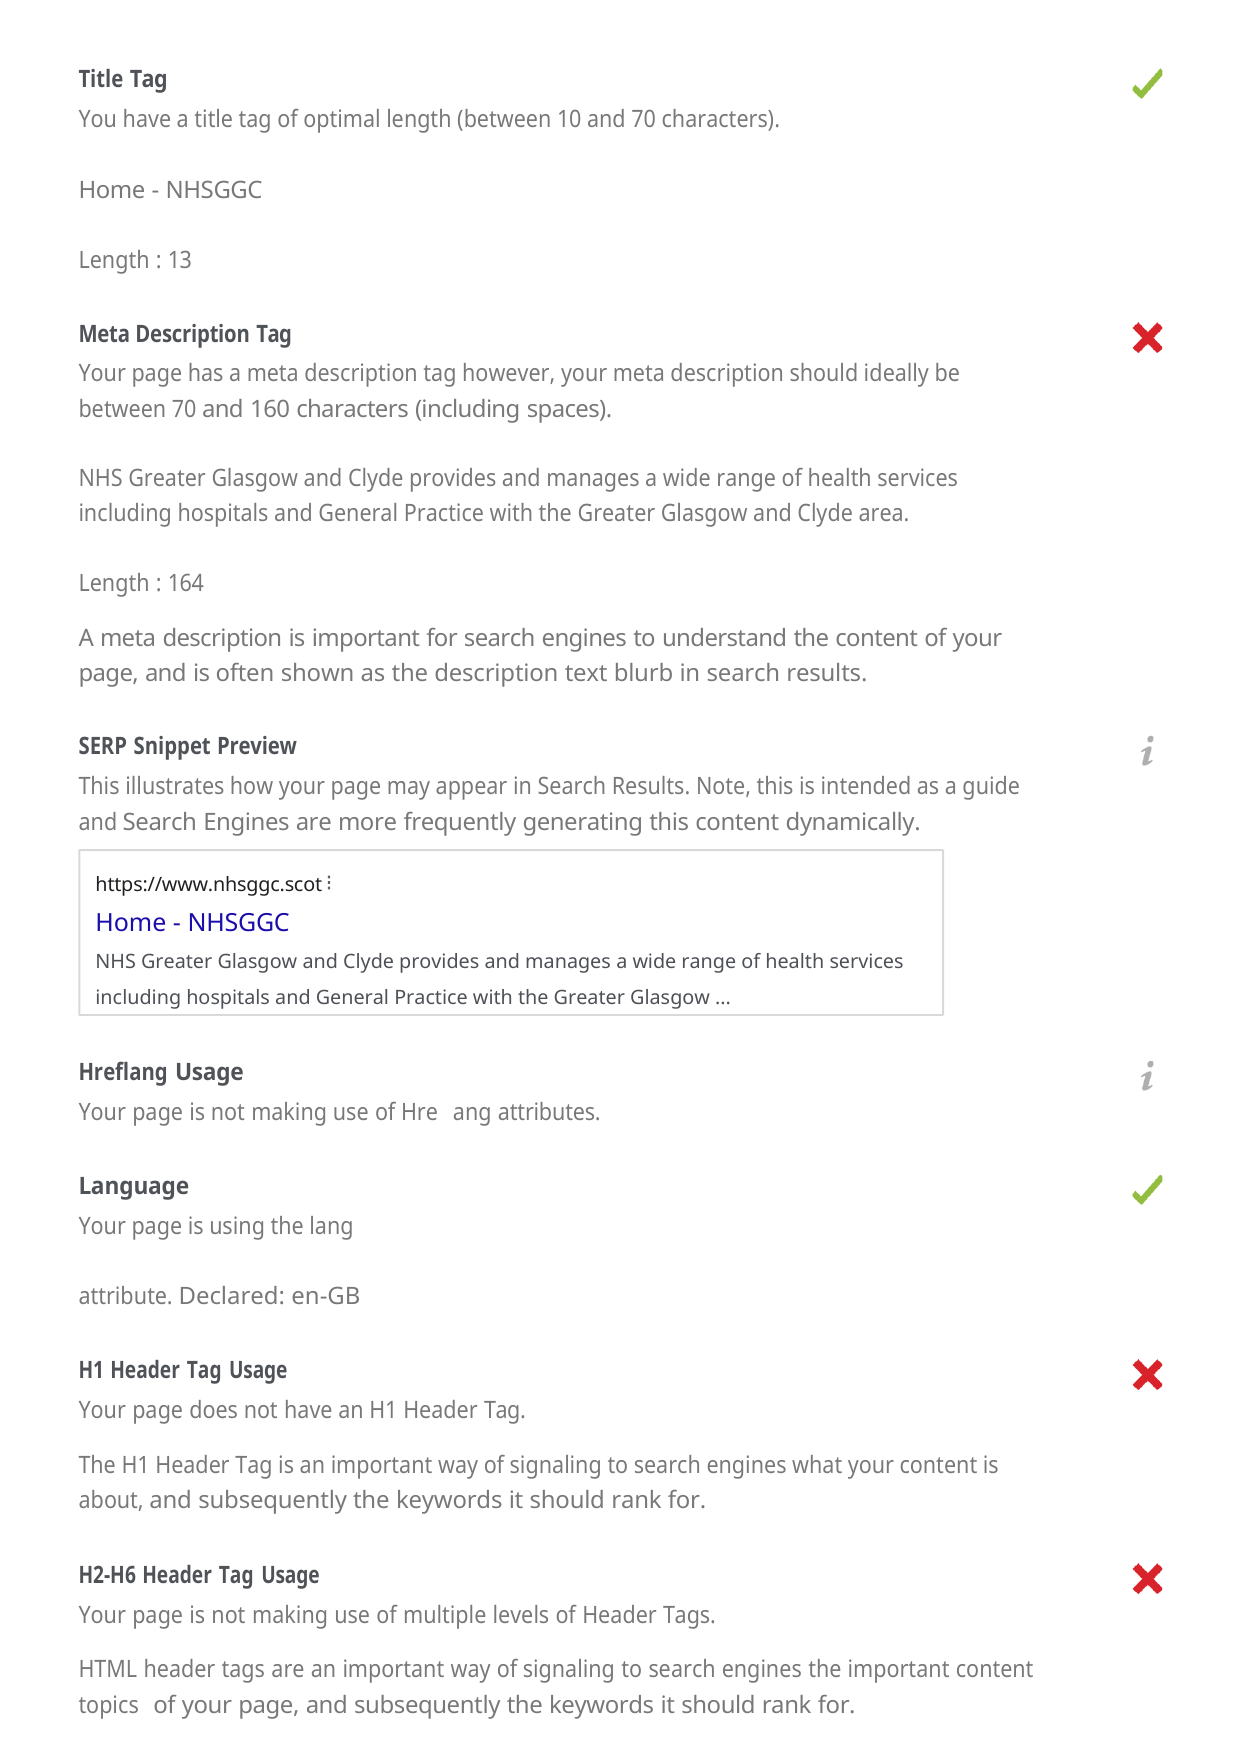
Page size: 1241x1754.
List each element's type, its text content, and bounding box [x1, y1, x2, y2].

subtitle H1 Header Tag Usage [78, 1353, 1213, 1386]
picture [1132, 1563, 1163, 1594]
subtitle Hreflang Usage [78, 1055, 1213, 1087]
text Your page is using the lang attribute. Declared: en-GB [78, 1209, 441, 1312]
text Length : 13 [78, 243, 1213, 276]
subtitle Meta Description Tag [78, 316, 1213, 349]
subtitle Language [78, 1169, 1213, 1201]
subtitle SERP Snippet Preview [78, 729, 1213, 762]
subtitle H2-H6 Header Tag Usage [78, 1558, 1213, 1590]
text A meta description is important for search engines to understand the content of your page, and is often shown as the description text blurb in search results. [78, 620, 1053, 688]
picture [1132, 1359, 1163, 1390]
text Your page is not making use of Hre ang attributes. [78, 1095, 1213, 1127]
text This illustrates how your page may appear in Search Results. Note, this is intended as a guide and Search Engines are more frequently generating this content dynamically. [78, 769, 1053, 837]
picture [1132, 68, 1163, 99]
text Your page does not have an H1 Header Tag. [78, 1393, 1213, 1426]
text Your page is not making use of multiple levels of Header Tags. [78, 1597, 1213, 1630]
text The H1 Header Tag is an important way of signaling to search engines what your content is about, and subsequently the keywords it should rank for. [78, 1448, 1053, 1516]
text You have a title tag of optimal length (between 10 and 70 characters). Home - NHSGGC [78, 102, 804, 205]
picture [1140, 735, 1154, 766]
subtitle Title Tag [78, 62, 1213, 95]
text NHS Greater Glasgow and Clyde provides and manages a wide range of health services including hospitals and General Practice with the Greater Glasgow and Clyde area. [78, 461, 1053, 529]
text Length : 164 [78, 566, 1213, 598]
picture [1132, 1175, 1163, 1205]
picture [1132, 322, 1163, 353]
text Your page has a meta description tag however, your meta description should ideally be between 70 and 160 characters (including spaces). [78, 356, 1053, 424]
text HTML header tags are an important way of signaling to search engines the important content topics of your page, and subsequently the keywords it should rank for. [78, 1652, 1053, 1720]
picture [1140, 1061, 1154, 1091]
